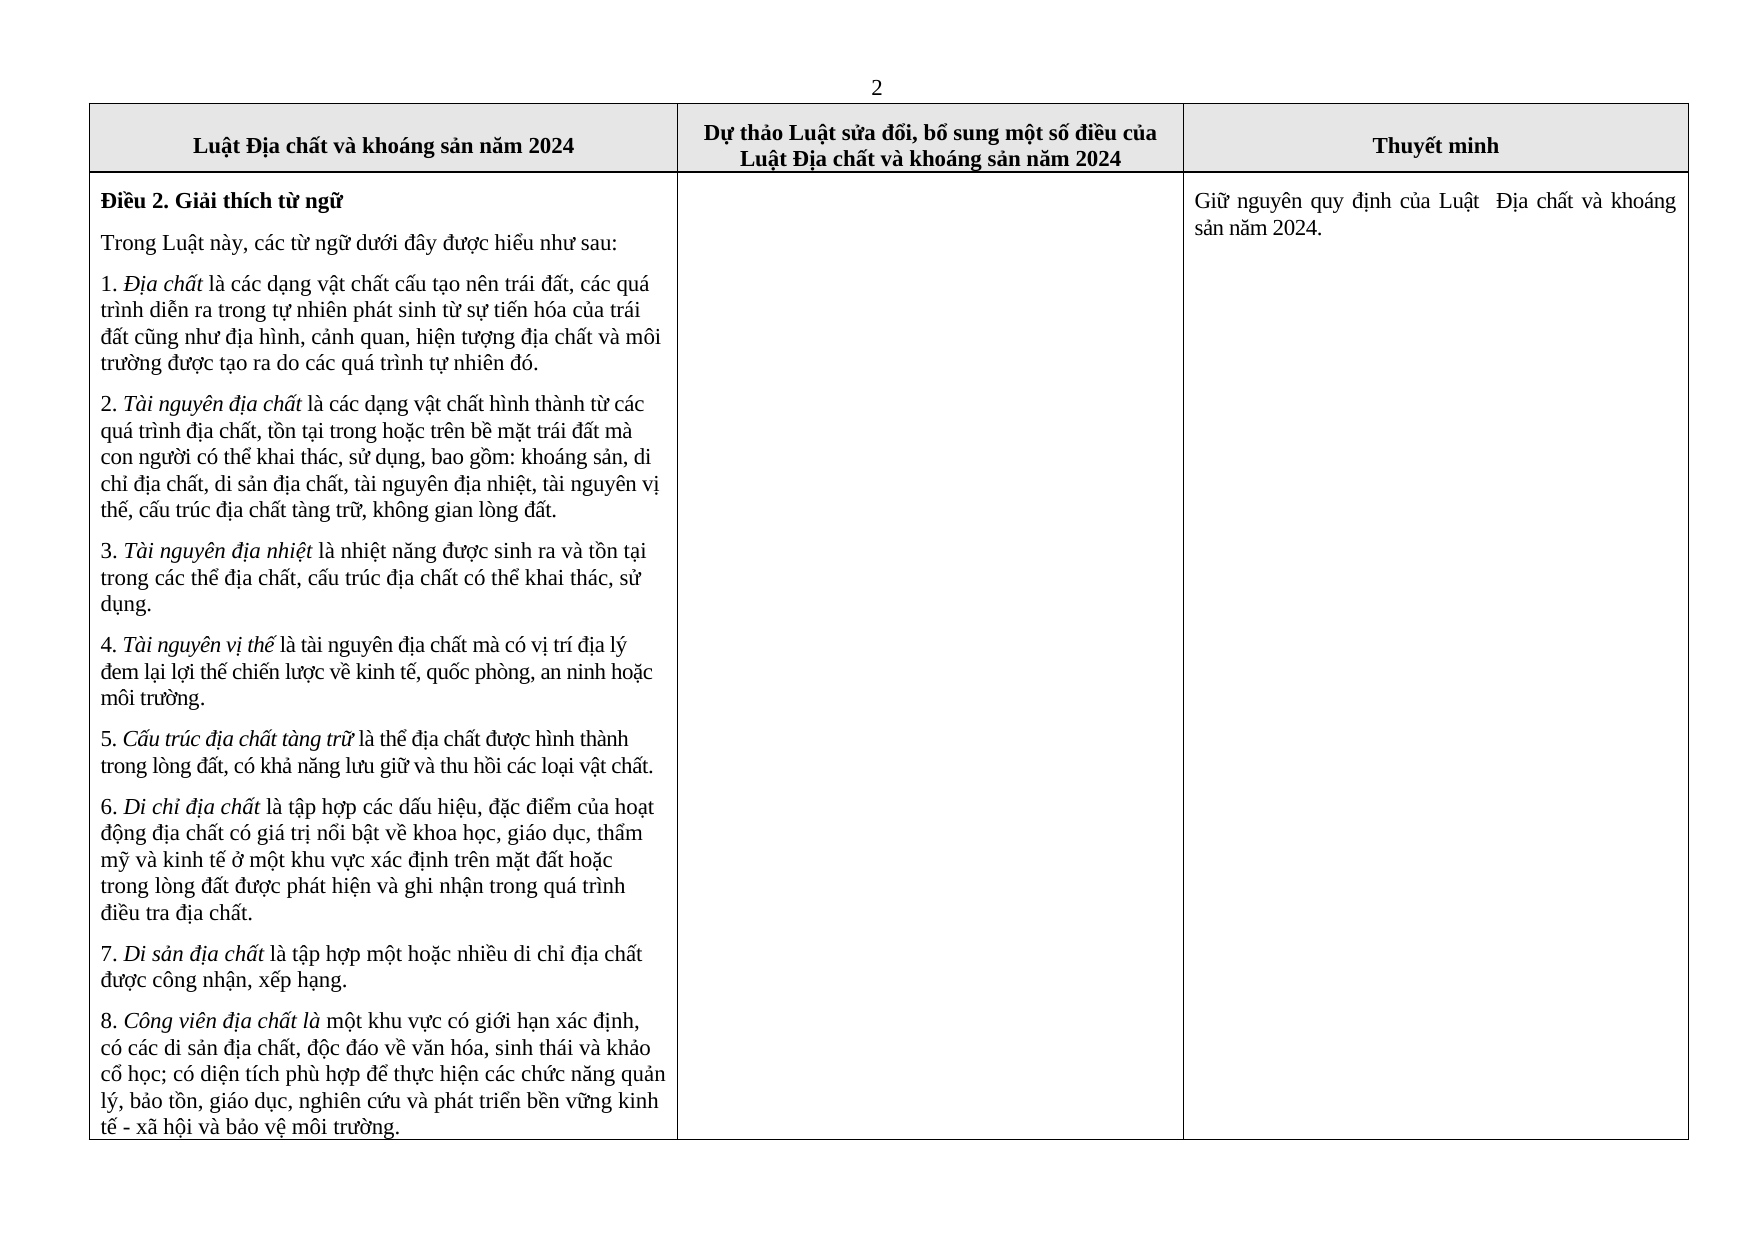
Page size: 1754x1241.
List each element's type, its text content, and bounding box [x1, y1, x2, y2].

table_header Dự thảo Luật sửa đổi, bổ sung một số điều của Luật Địa chất và khoáng sản năm 2024 [678, 104, 1183, 171]
table_header Luật Địa chất và khoáng sản năm 2024 [90, 104, 677, 171]
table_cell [90, 173, 677, 1139]
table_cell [1184, 173, 1688, 1139]
table_header Thuyết minh [1184, 104, 1688, 171]
table_cell [678, 173, 1183, 1139]
